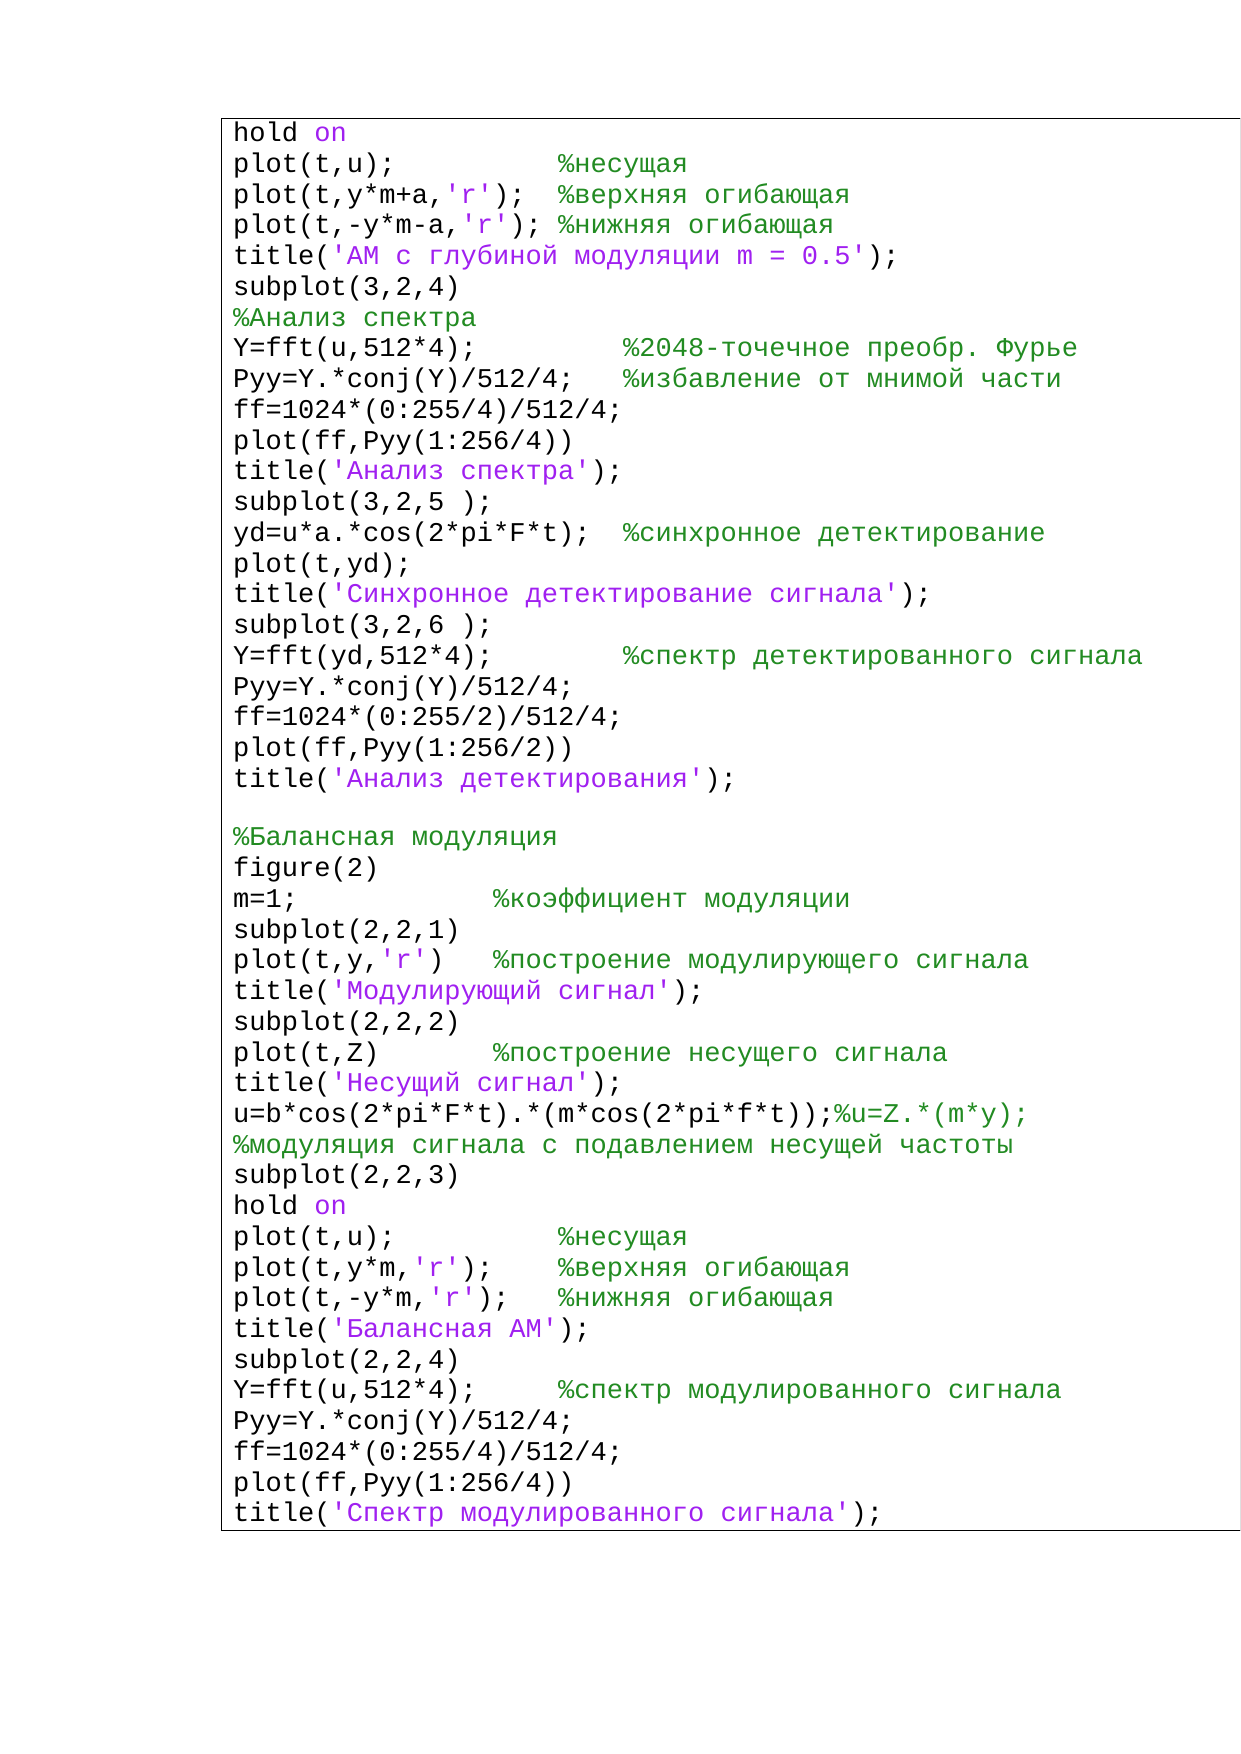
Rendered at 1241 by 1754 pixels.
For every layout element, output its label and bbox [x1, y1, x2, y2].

table_header [222, 119, 1240, 1530]
